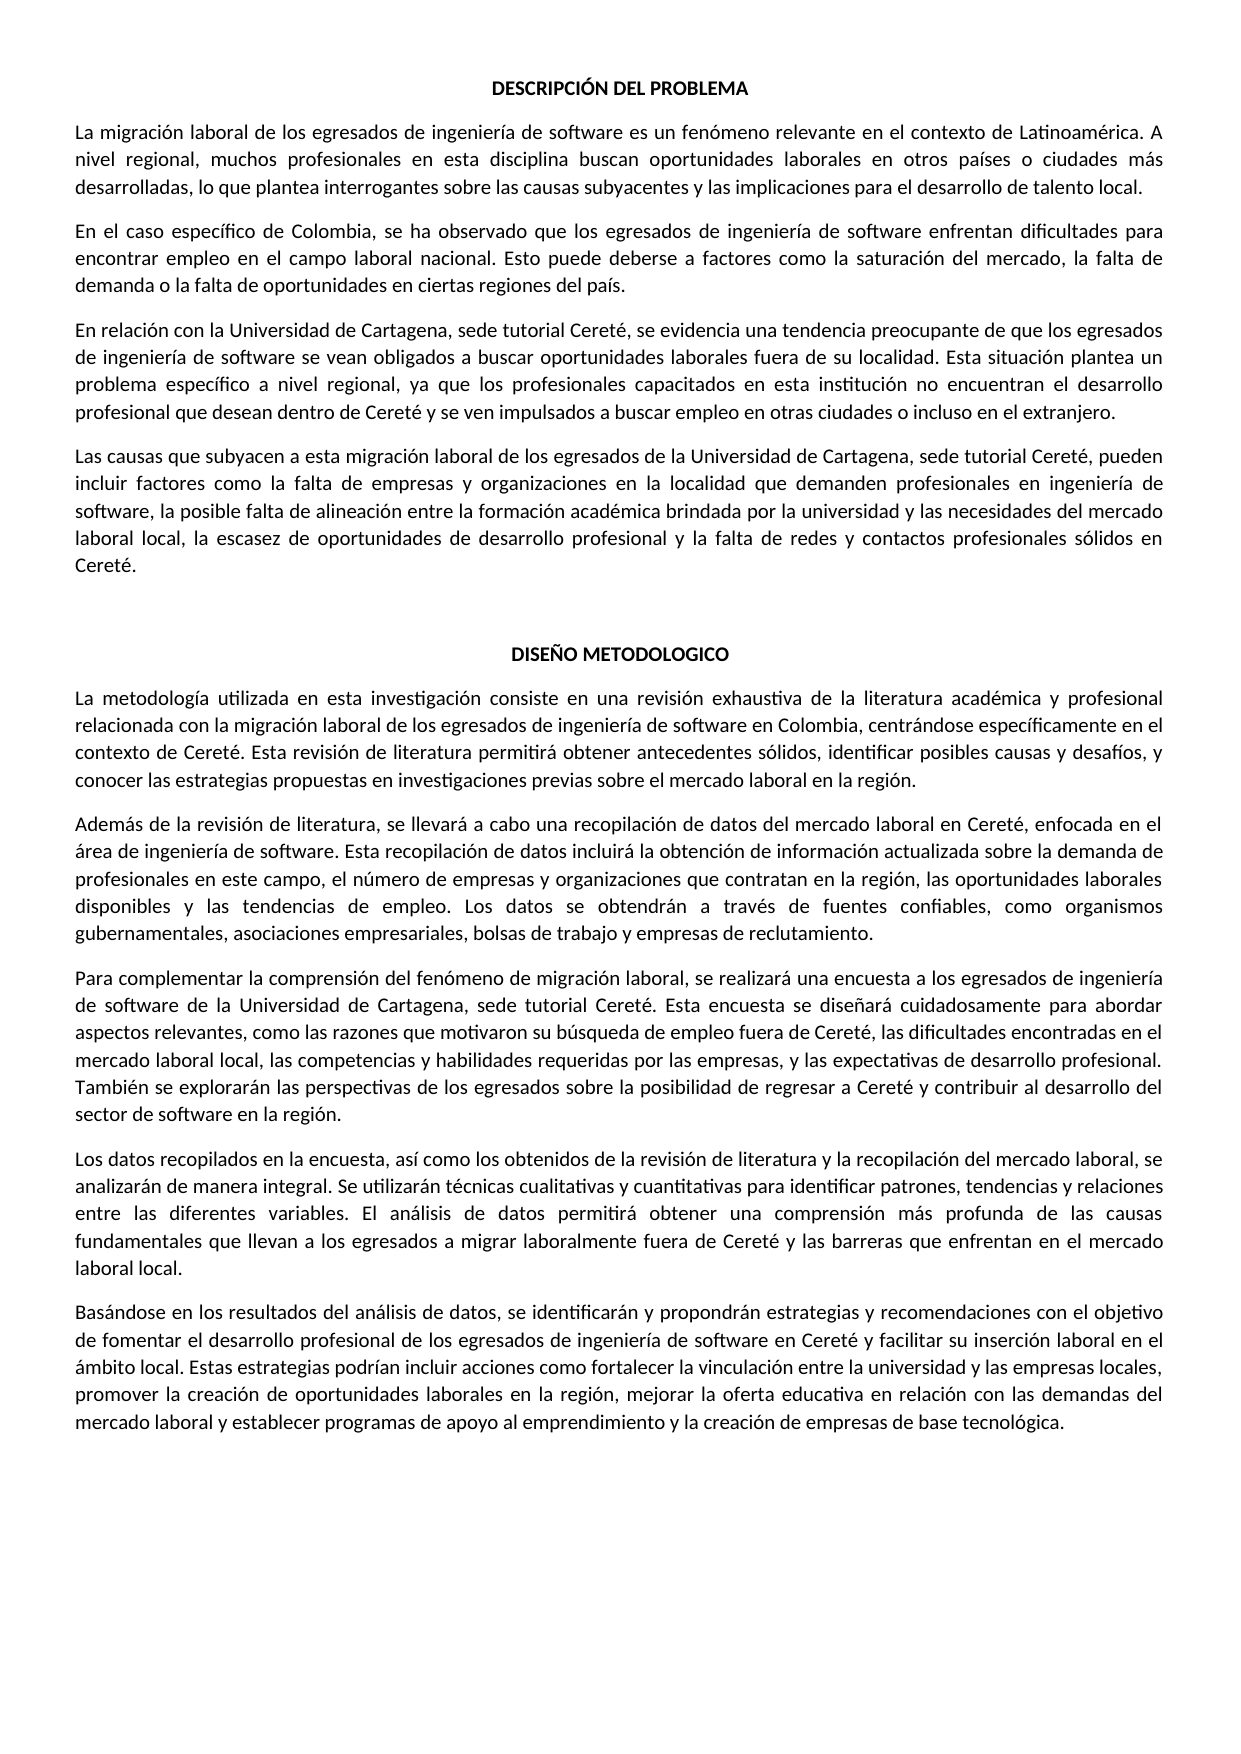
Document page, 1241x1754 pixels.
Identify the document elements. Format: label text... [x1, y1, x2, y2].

text DISEÑO METODOLOGICO [75, 641, 1165, 666]
text La migración laboral de los egresados de ingeniería de software es un fenómeno relevante en el contexto de Latinoamérica. A nivel regional, muchos profesionales en esta disciplina buscan oportunidades laborales en otros países o ciudades más desarrolladas, lo que plantea interrogantes sobre las causas subyacentes y las implicaciones para el desarrollo de talento local. [75, 119, 1165, 199]
text DESCRIPCIÓN DEL PROBLEMA [75, 75, 1165, 100]
text Las causas que subyacen a esta migración laboral de los egresados de la Universidad de Cartagena, sede tutorial Cereté, pueden incluir factores como la falta de empresas y organizaciones en la localidad que demanden profesionales en ingeniería de software, la posible falta de alineación entre la formación académica brindada por la universidad y las necesidades del mercado laboral local, la escasez de oportunidades de desarrollo profesional y la falta de redes y contactos profesionales sólidos en Cereté. [75, 443, 1165, 578]
text La metodología utilizada en esta investigación consiste en una revisión exhaustiva de la literatura académica y profesional relacionada con la migración laboral de los egresados de ingeniería de software en Colombia, centrándose específicamente en el contexto de Cereté. Esta revisión de literatura permitirá obtener antecedentes sólidos, identificar posibles causas y desafíos, y conocer las estrategias propuestas en investigaciones previas sobre el mercado laboral en la región. [75, 685, 1165, 792]
text Además de la revisión de literatura, se llevará a cabo una recopilación de datos del mercado laboral en Cereté, enfocada en el área de ingeniería de software. Esta recopilación de datos incluirá la obtención de información actualizada sobre la demanda de profesionales en este campo, el número de empresas y organizaciones que contratan en la región, las oportunidades laborales disponibles y las tendencias de empleo. Los datos se obtendrán a través de fuentes confiables, como organismos gubernamentales, asociaciones empresariales, bolsas de trabajo y empresas de reclutamiento. [75, 811, 1165, 946]
text En relación con la Universidad de Cartagena, sede tutorial Cereté, se evidencia una tendencia preocupante de que los egresados de ingeniería de software se vean obligados a buscar oportunidades laborales fuera de su localidad. Esta situación plantea un problema específico a nivel regional, ya que los profesionales capacitados en esta institución no encuentran el desarrollo profesional que desean dentro de Cereté y se ven impulsados a buscar empleo en otras ciudades o incluso en el extranjero. [75, 317, 1165, 424]
text En el caso específico de Colombia, se ha observado que los egresados de ingeniería de software enfrentan dificultades para encontrar empleo en el campo laboral nacional. Esto puede deberse a factores como la saturación del mercado, la falta de demanda o la falta de oportunidades en ciertas regiones del país. [75, 218, 1165, 298]
text Para complementar la comprensión del fenómeno de migración laboral, se realizará una encuesta a los egresados de ingeniería de software de la Universidad de Cartagena, sede tutorial Cereté. Esta encuesta se diseñará cuidadosamente para abordar aspectos relevantes, como las razones que motivaron su búsqueda de empleo fuera de Cereté, las dificultades encontradas en el mercado laboral local, las competencias y habilidades requeridas por las empresas, y las expectativas de desarrollo profesional. También se explorarán las perspectivas de los egresados sobre la posibilidad de regresar a Cereté y contribuir al desarrollo del sector de software en la región. [75, 965, 1165, 1127]
text Los datos recopilados en la encuesta, así como los obtenidos de la revisión de literatura y la recopilación del mercado laboral, se analizarán de manera integral. Se utilizarán técnicas cualitativas y cuantitativas para identificar patrones, tendencias y relaciones entre las diferentes variables. El análisis de datos permitirá obtener una comprensión más profunda de las causas fundamentales que llevan a los egresados a migrar laboralmente fuera de Cereté y las barreras que enfrentan en el mercado laboral local. [75, 1146, 1165, 1281]
text Basándose en los resultados del análisis de datos, se identificarán y propondrán estrategias y recomendaciones con el objetivo de fomentar el desarrollo profesional de los egresados de ingeniería de software en Cereté y facilitar su inserción laboral en el ámbito local. Estas estrategias podrían incluir acciones como fortalecer la vinculación entre la universidad y las empresas locales, promover la creación de oportunidades laborales en la región, mejorar la oferta educativa en relación con las demandas del mercado laboral y establecer programas de apoyo al emprendimiento y la creación de empresas de base tecnológica. [75, 1299, 1165, 1434]
